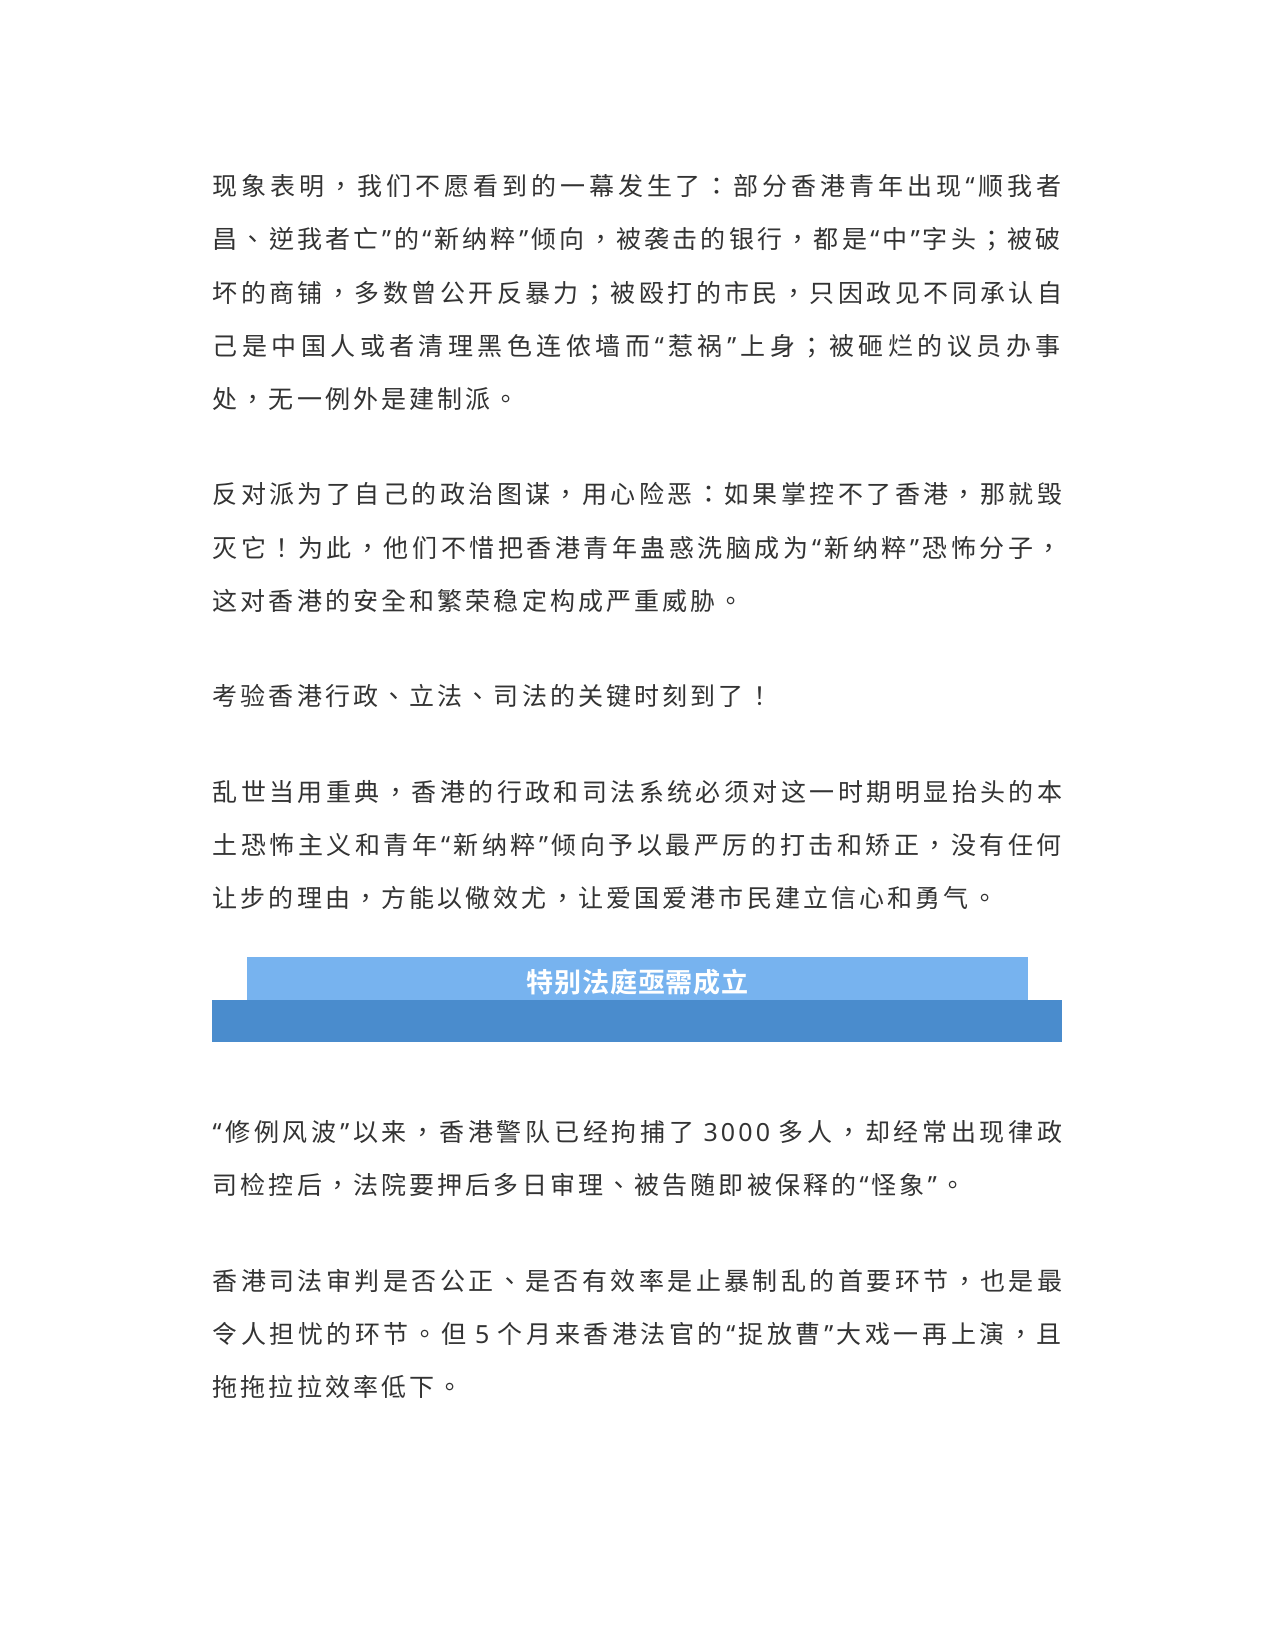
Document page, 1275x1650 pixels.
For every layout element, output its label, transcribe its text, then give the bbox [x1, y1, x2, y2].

text 考验香港行政、立法、司法的关键时刻到了！ [212, 660, 1062, 713]
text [212, 150, 1062, 416]
text 反对派为了自己的政治图谋，用心险恶：如果掌控不了香港，那就毁灭它！为此，他们不惜把香港青年蛊惑洗脑成为“新纳粹”恐怖分子，这对香港的安全和繁荣稳定构成严重威胁。 [212, 458, 1062, 617]
text “修例风波”以来，香港警队已经拘捕了3000多人，却经常出现律政司检控后，法院要押后多日审理、被告随即被保释的“怪象”。 [212, 1096, 1062, 1202]
text 乱世当用重典，香港的行政和司法系统必须对这一时期明显抬头的本土恐怖主义和青年“新纳粹”倾向予以最严厉的打击和矫正，没有任何让步的理由，方能以儆效尤，让爱国爱港市民建立信心和勇气。 [212, 756, 1062, 915]
text 特别法庭亟需成立 [247, 957, 1028, 1000]
text 香港司法审判是否公正、是否有效率是止暴制乱的首要环节，也是最令人担忧的环节。但5个月来香港法官的“捉放曹”大戏一再上演，且拖拖拉拉效率低下。 [212, 1244, 1062, 1404]
